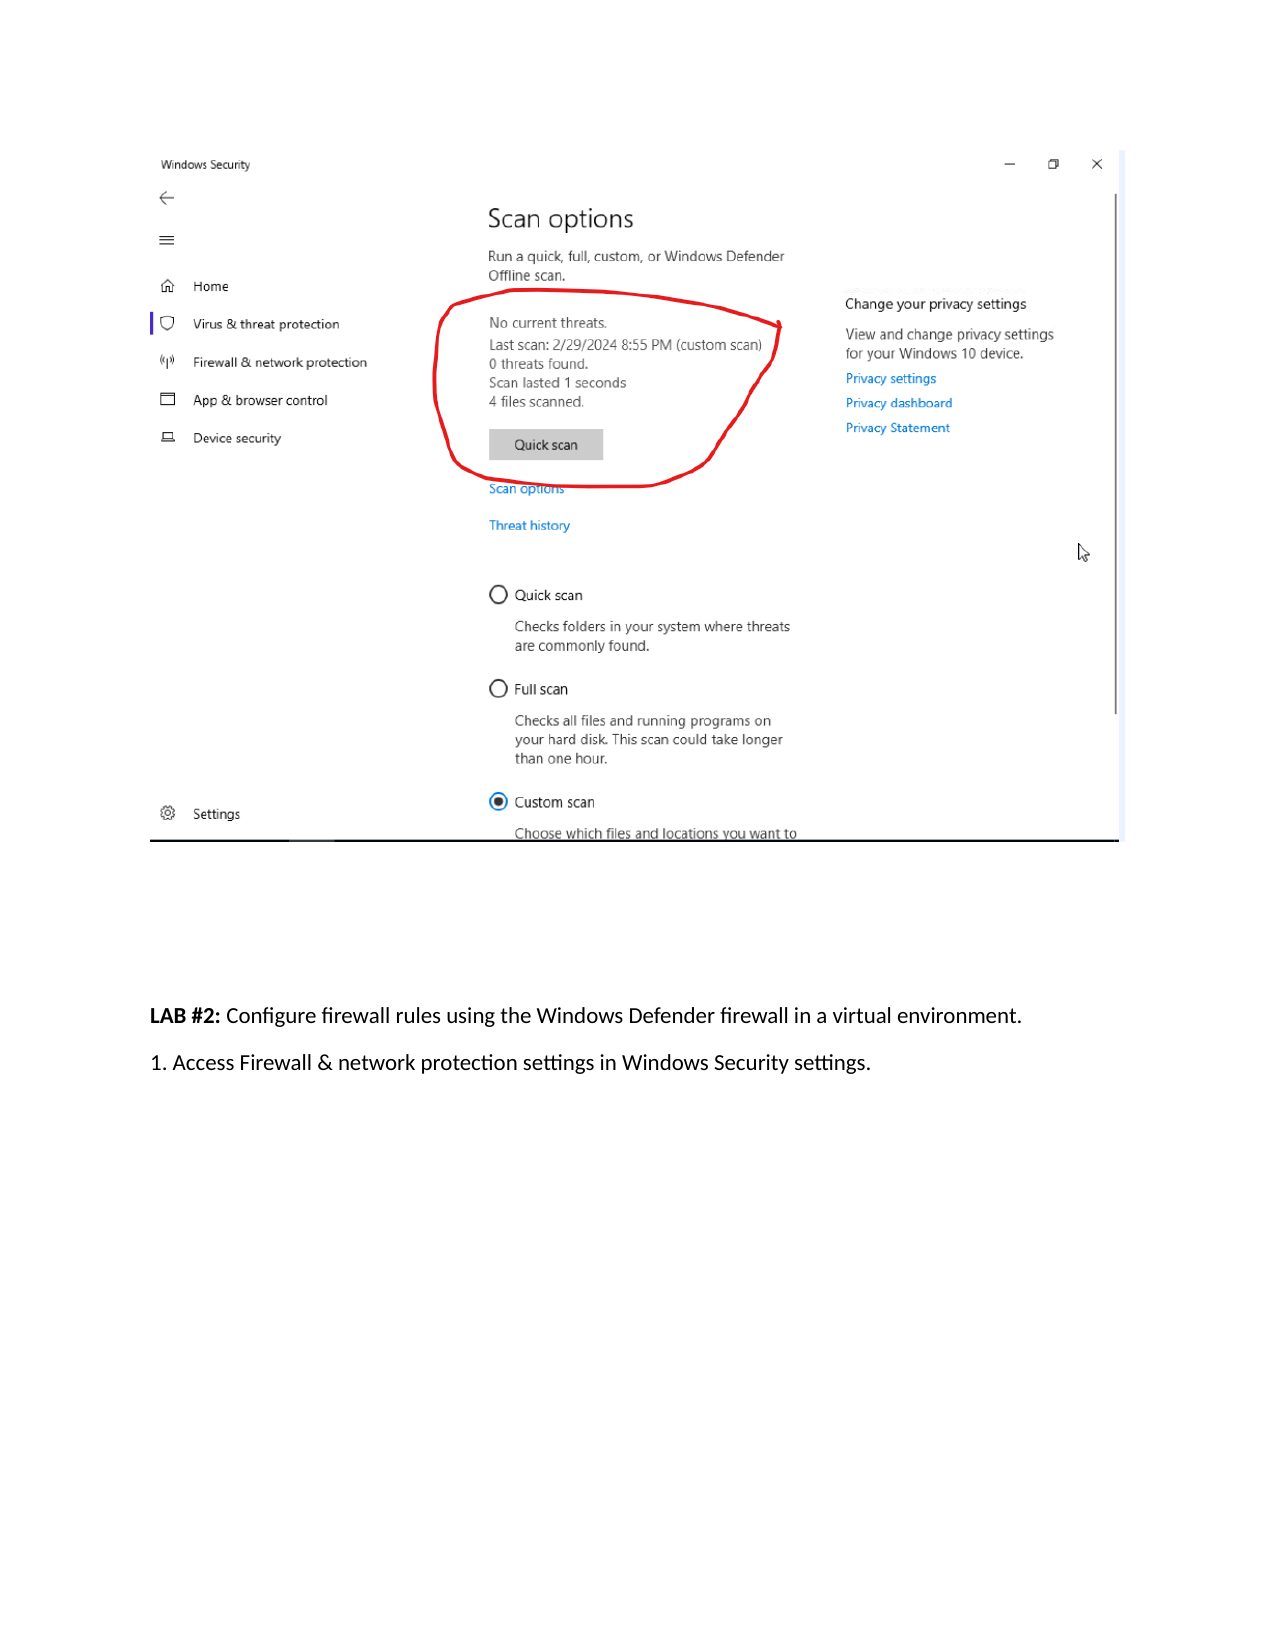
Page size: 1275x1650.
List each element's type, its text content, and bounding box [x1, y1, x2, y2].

picture [150, 150, 1125, 842]
text LAB #2: Configure firewall rules using the Windows Defender firewall in a virtual environment. [150, 1002, 1125, 1029]
text 1. Access Firewall & network protection settings in Windows Security settings. [150, 1048, 1125, 1076]
